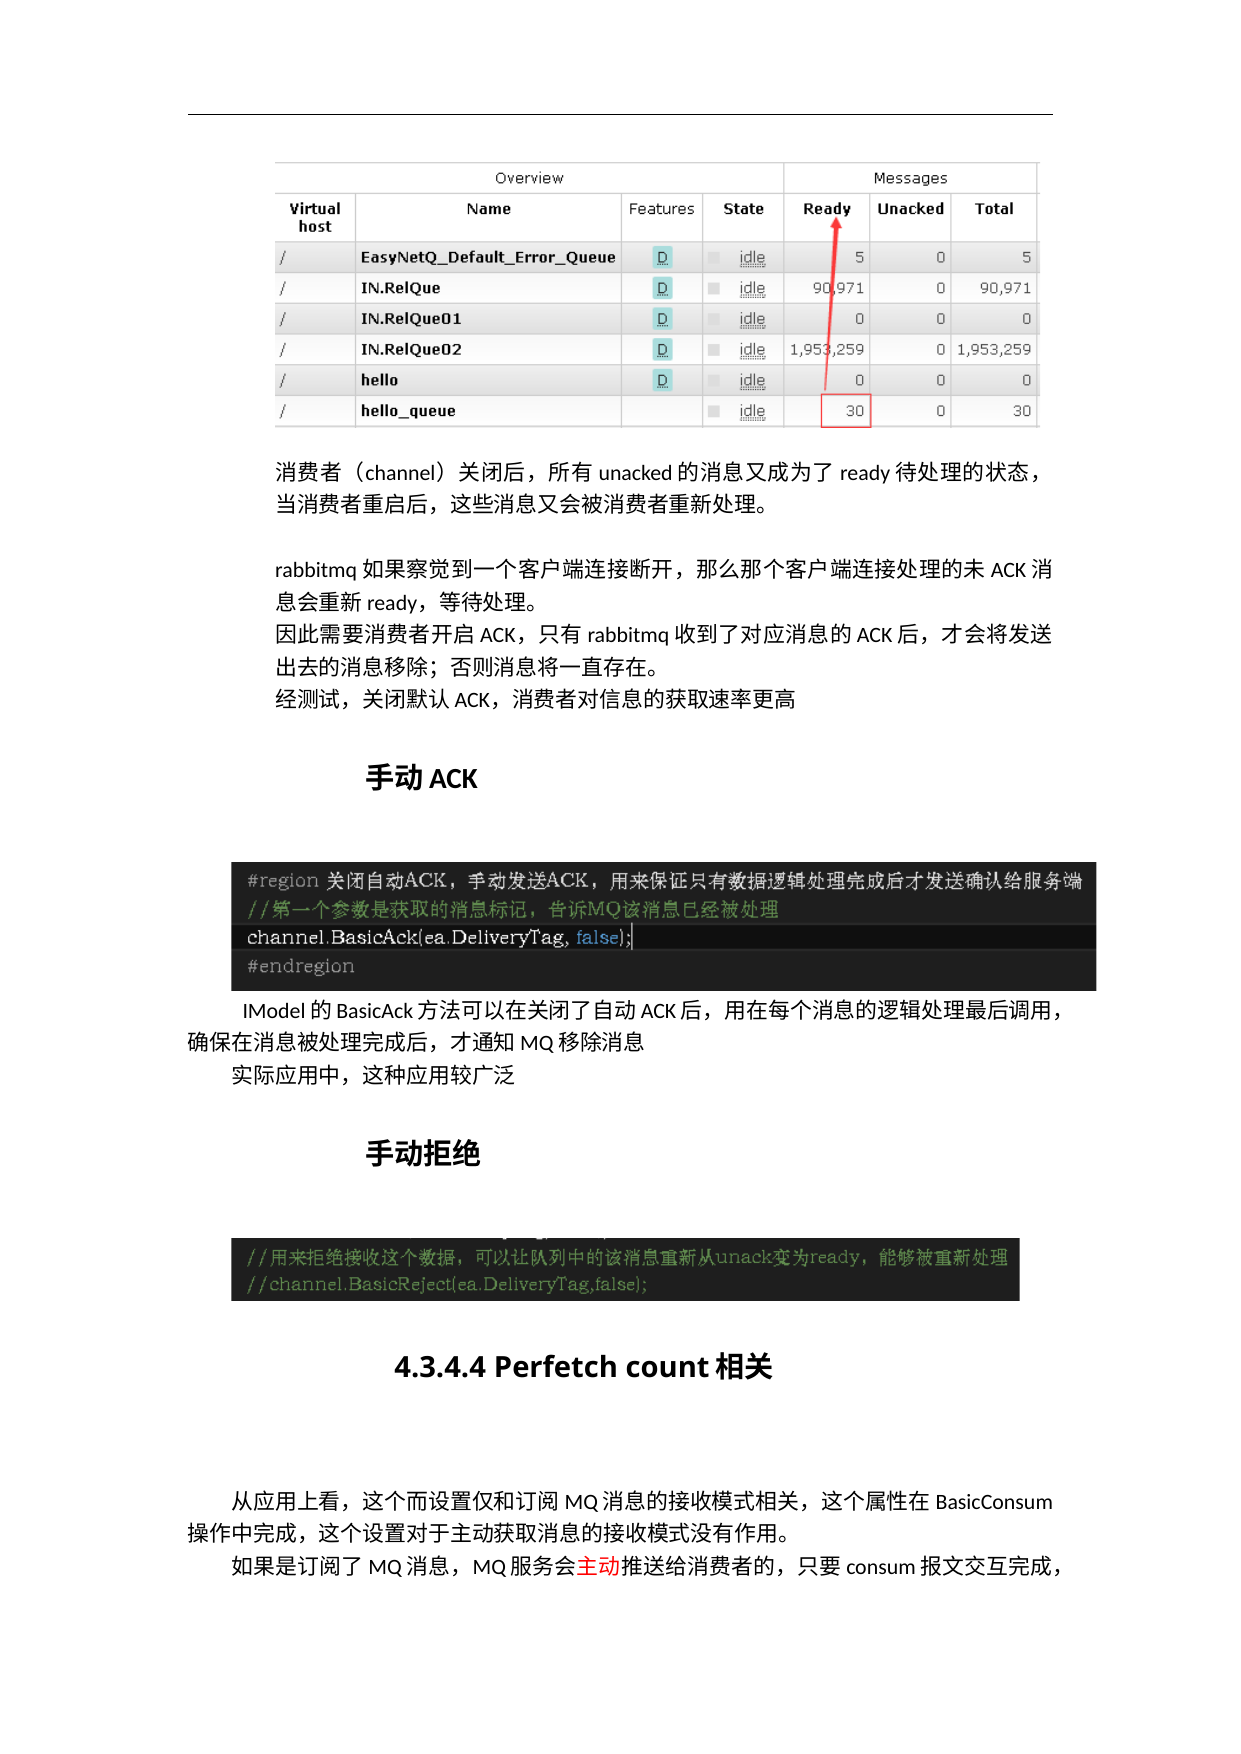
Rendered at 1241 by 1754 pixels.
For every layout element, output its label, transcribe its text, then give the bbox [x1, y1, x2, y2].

text IModel的BasicAck方法可以在关闭了自动ACK后，用在每个消息的逻辑处理最后调用，确保在消息被处理完成后，才通知MQ移除消息 [187, 992, 1053, 1057]
subtitle 手动拒绝 [365, 1119, 1053, 1184]
subtitle Perfetch count相关 [394, 1332, 1053, 1397]
text 从应用上看，这个而设置仅和订阅MQ消息的接收模式相关，这个属性在BasicConsum操作中完成，这个设置对于主动获取消息的接收模式没有作用。 [187, 1483, 1053, 1548]
list 消费者（channel）关闭后，所有unacked的消息又成为了ready待处理的状态，当消费者重启后，这些消息又会被消费者重新处理。 [275, 454, 1053, 519]
list 因此需要消费者开启ACK，只有rabbitmq收到了对应消息的ACK后，才会将发送出去的消息移除；否则消息将一直存在。 [275, 617, 1053, 682]
subtitle 手动ACK [365, 744, 1053, 809]
picture [231, 862, 1097, 991]
picture [231, 1238, 1020, 1301]
list rabbitmq如果察觉到一个客户端连接断开，那么那个客户端连接处理的未ACK消息会重新ready，等待处理。 [275, 552, 1053, 617]
text 实际应用中，这种应用较广泛 [187, 1057, 1053, 1090]
list 经测试，关闭默认ACK，消费者对信息的获取速率更高 [275, 682, 1053, 714]
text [187, 1548, 1053, 1581]
picture [275, 162, 1041, 428]
